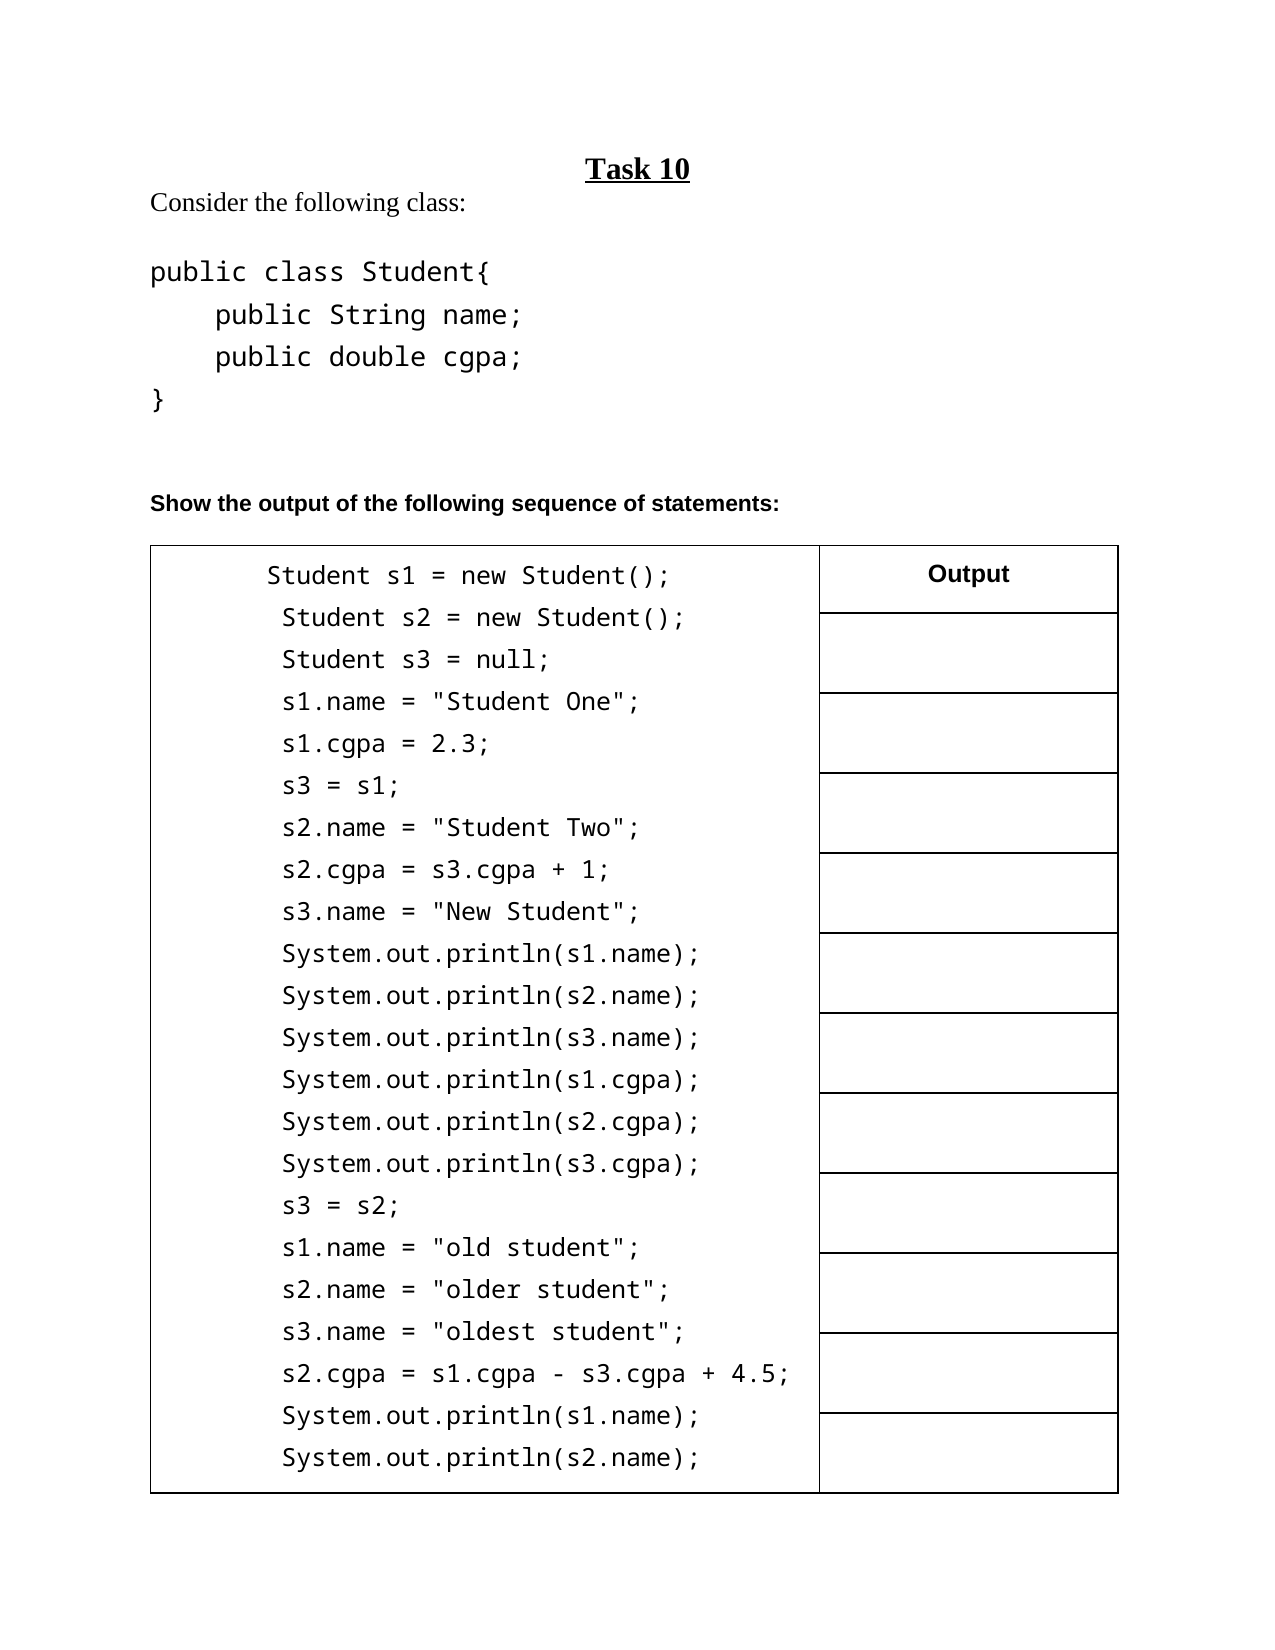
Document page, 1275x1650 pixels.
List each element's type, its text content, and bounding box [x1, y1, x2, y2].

table_cell [820, 1334, 1117, 1412]
subtitle Task 10 [150, 150, 1125, 186]
table_cell [820, 854, 1117, 932]
table_cell [820, 614, 1117, 692]
text public double cgpa; [150, 338, 1125, 374]
table_cell [820, 774, 1117, 852]
table_cell [820, 1414, 1117, 1492]
text } [150, 380, 1125, 417]
table_cell [820, 694, 1117, 772]
table_cell [820, 1094, 1117, 1172]
table_cell [820, 934, 1117, 1012]
text Show the output of the following sequence of statements: [150, 490, 1125, 516]
table_header Output [820, 546, 1117, 612]
text public class Student{ [150, 253, 1125, 290]
table_cell [820, 1254, 1117, 1332]
table_cell [820, 1174, 1117, 1252]
text public String name; [150, 295, 1125, 332]
table_header Student s1 = new Student(); Student s2 = new Student(); Student s3 = null; s1.name = "Student One"; s1.cgpa = 2.3; s3 = s1; s2.name = "Student Two"; s2.cgpa = s3.cgpa + 1; s3.name = "New Student"; System.out.println(s1.name); System.out.println(s2.name); System.out.println(s3.name); System.out.println(s1.cgpa); System.out.println(s2.cgpa); System.out.println(s3.cgpa); s3 = s2; s1.name = "old student"; s2.name = "older student"; s3.name = "oldest student"; s2.cgpa = s1.cgpa - s3.cgpa + 4.5; System.out.println(s1.name); System.out.println(s2.name); System.out.println(s3.name); System.out.println(s1.cgpa); System.out.println(s2.cgpa); System.out.println(s3.cgpa); [151, 546, 819, 1492]
text Consider the following class: [150, 186, 1125, 217]
table_cell [820, 1014, 1117, 1092]
